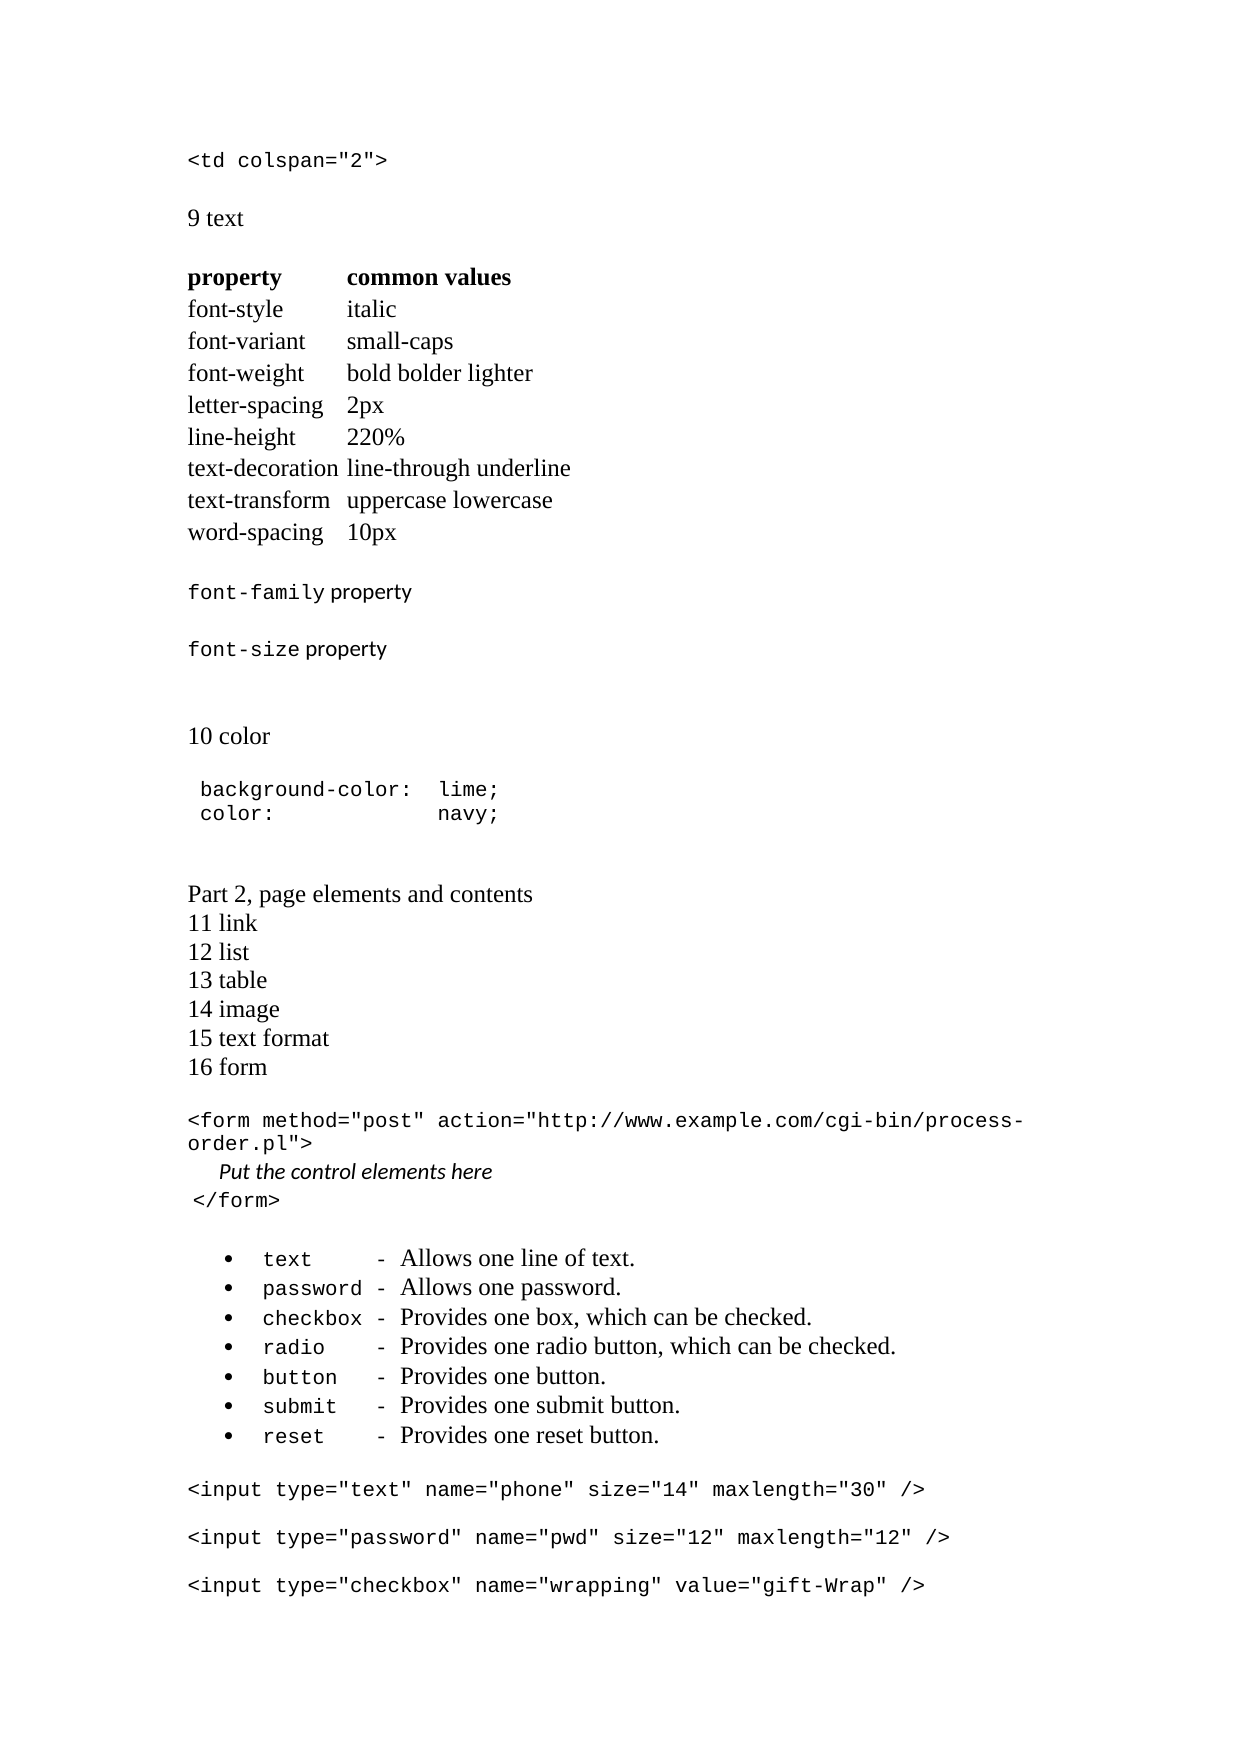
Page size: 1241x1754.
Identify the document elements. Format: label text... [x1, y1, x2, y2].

text Part 2, page elements and contents 11 link 12 list 13 table 14 image 15 text format 16 form [187, 879, 1053, 1081]
table_cell bold bolder lighter [345, 356, 577, 388]
list reset - Provides one reset button. [225, 1420, 1053, 1450]
table_cell 220% [345, 420, 577, 452]
table_cell line-through underline [345, 452, 577, 484]
table_cell letter-spacing [186, 388, 345, 420]
table_cell font-style [186, 293, 345, 324]
list button - Provides one button. [225, 1361, 1053, 1391]
table_cell font-variant [186, 325, 345, 356]
list checkbox - Provides one box, which can be checked. [225, 1302, 1053, 1331]
table_cell uppercase lowercase [345, 484, 577, 516]
text <input type="password" name="pwd" size="12" maxlength="12" /> [187, 1527, 1053, 1551]
text background-color: lime; [187, 779, 1053, 803]
table_cell small-caps [345, 325, 577, 356]
table_cell text-transform [186, 484, 345, 516]
table_cell line-height [186, 420, 345, 452]
table_cell font-weight [186, 356, 345, 388]
text <input type="text" name="phone" size="14" maxlength="30" /> [187, 1479, 1053, 1503]
table_cell 2px [345, 388, 577, 420]
text font-family property [187, 577, 1053, 605]
text <input type="checkbox" name="wrapping" value="gift-Wrap" /> [187, 1575, 1053, 1599]
list radio - Provides one radio button, which can be checked. [225, 1331, 1053, 1361]
table_cell 10px [345, 516, 577, 548]
table_header common values [345, 261, 577, 293]
list text - Allows one line of text. [225, 1243, 1053, 1272]
text color: navy; [187, 803, 1053, 826]
text <td colspan="2"> [187, 150, 1053, 174]
table_cell word-spacing [186, 516, 345, 548]
text 10 color [187, 692, 1053, 750]
table_header property [186, 261, 345, 293]
list password - Allows one password. [225, 1272, 1053, 1302]
table_cell italic [345, 293, 577, 324]
text font-size property [187, 634, 1053, 663]
table_cell text-decoration [186, 452, 345, 484]
list submit - Provides one submit button. [225, 1391, 1053, 1420]
text <form method="post" action="http://www.example.com/cgi-bin/process-order.pl"> Put the control elements here </form> [187, 1110, 1053, 1213]
text 9 text [187, 203, 1053, 232]
